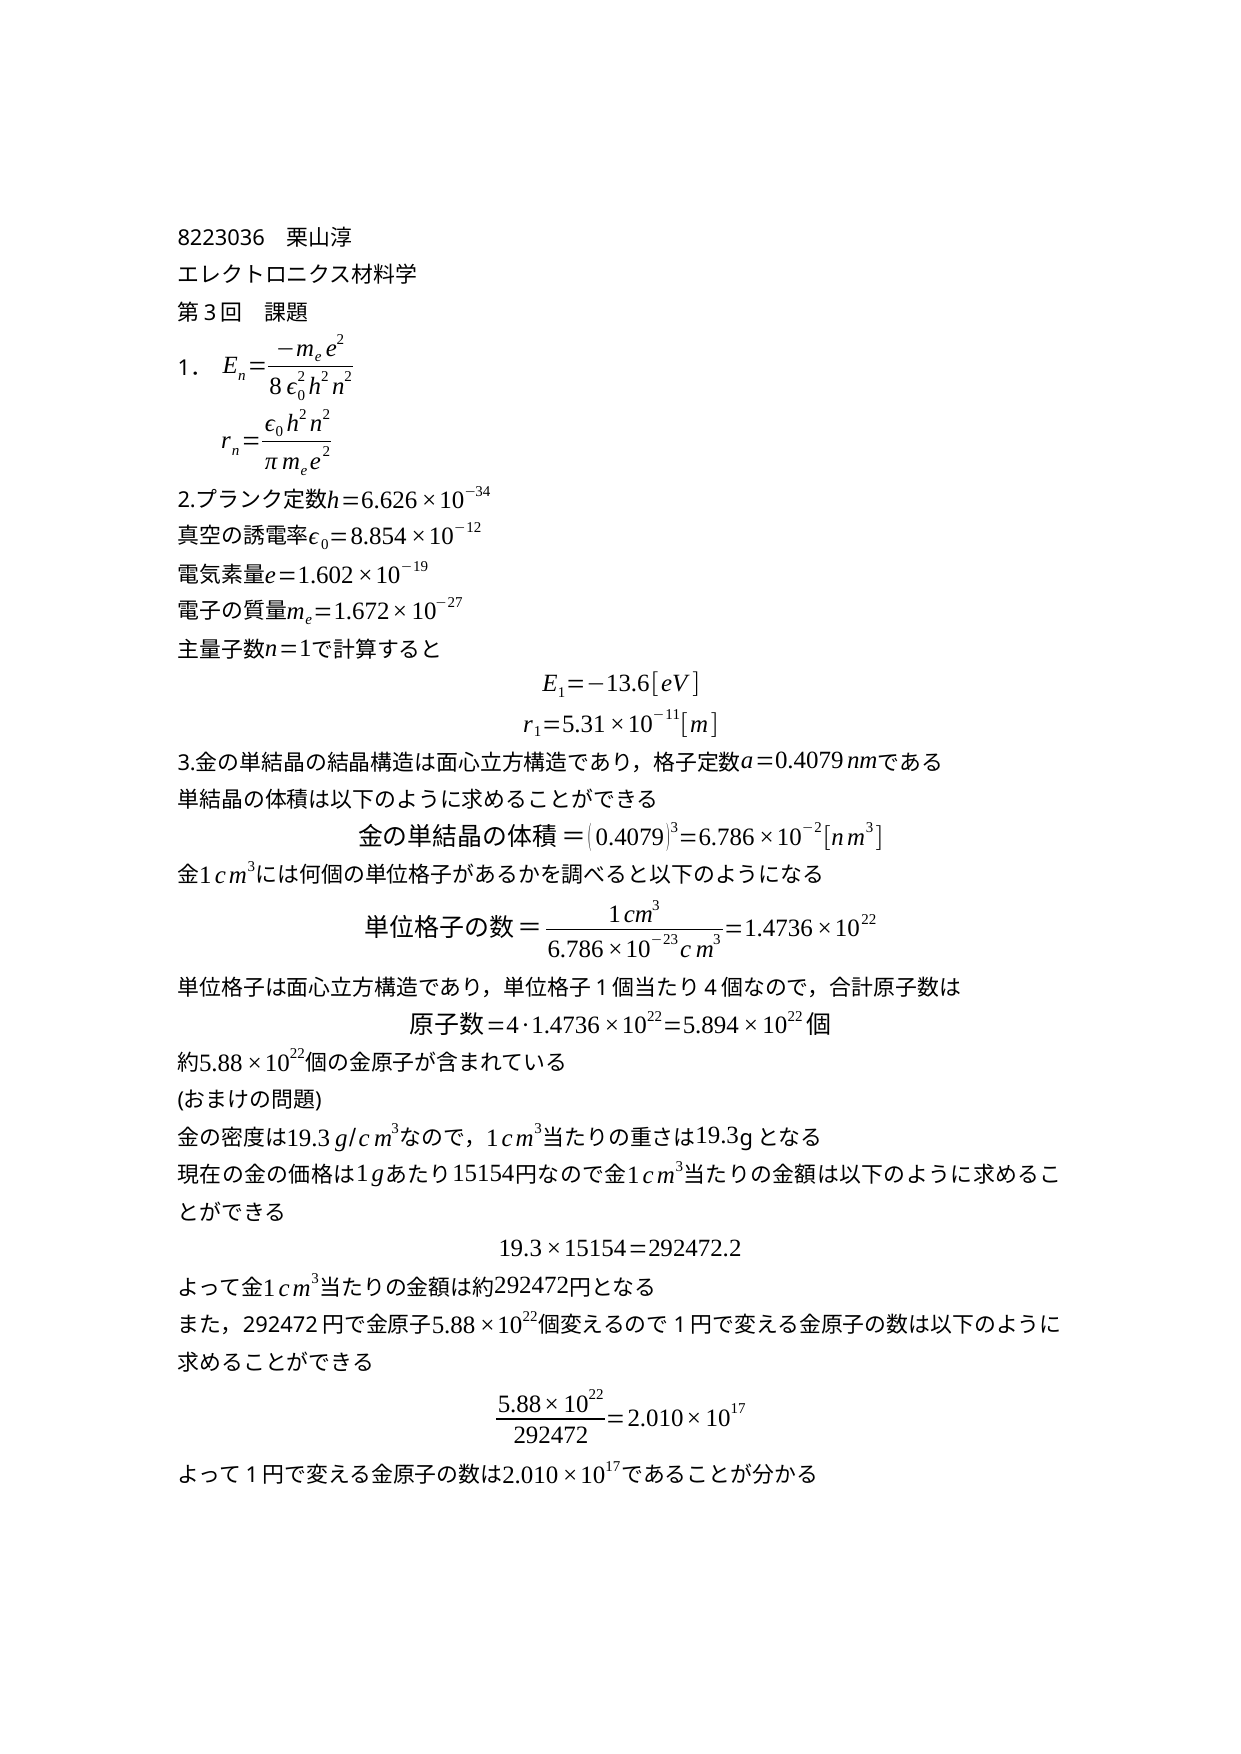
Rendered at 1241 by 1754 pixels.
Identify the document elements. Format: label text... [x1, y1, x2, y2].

text 8223036 栗山淳 [177, 217, 1063, 254]
text 電子の質量 [177, 592, 1063, 629]
text 金には何個の単位格子があるかを調べると以下のようになる [177, 854, 1063, 892]
text 現在の金の価格はあたり円なので金当たりの金額は以下のように求めることができる [177, 1154, 1063, 1229]
text 単結晶の体積は以下のように求めることができる [177, 779, 1063, 817]
text 3.金の単結晶の結晶構造は面心立方構造であり，格子定数である [177, 742, 1063, 779]
text 真空の誘電率 [177, 517, 1063, 554]
text 金の密度はなので，当たりの重さはgとなる [177, 1117, 1063, 1154]
text 2.プランク定数 [177, 479, 1063, 517]
text 電気素量 [177, 554, 1063, 592]
text よって金当たりの金額は約円となる [177, 1267, 1063, 1304]
text (おまけの問題) [177, 1079, 1063, 1117]
text また，292472円で金原子個変えるので1円で変える金原子の数は以下のように求めることができる [177, 1304, 1063, 1379]
text エレクトロニクス材料学 [177, 254, 1063, 292]
text よって1円で変える金原子の数はであることが分かる [177, 1454, 1063, 1492]
text 約個の金原子が含まれている [177, 1042, 1063, 1079]
text 主量子数で計算すると [177, 629, 1063, 667]
text 単位格子は面心立方構造であり，単位格子1個当たり4個なので，合計原子数は [177, 967, 1063, 1004]
text 第3回 課題 [177, 292, 1063, 329]
